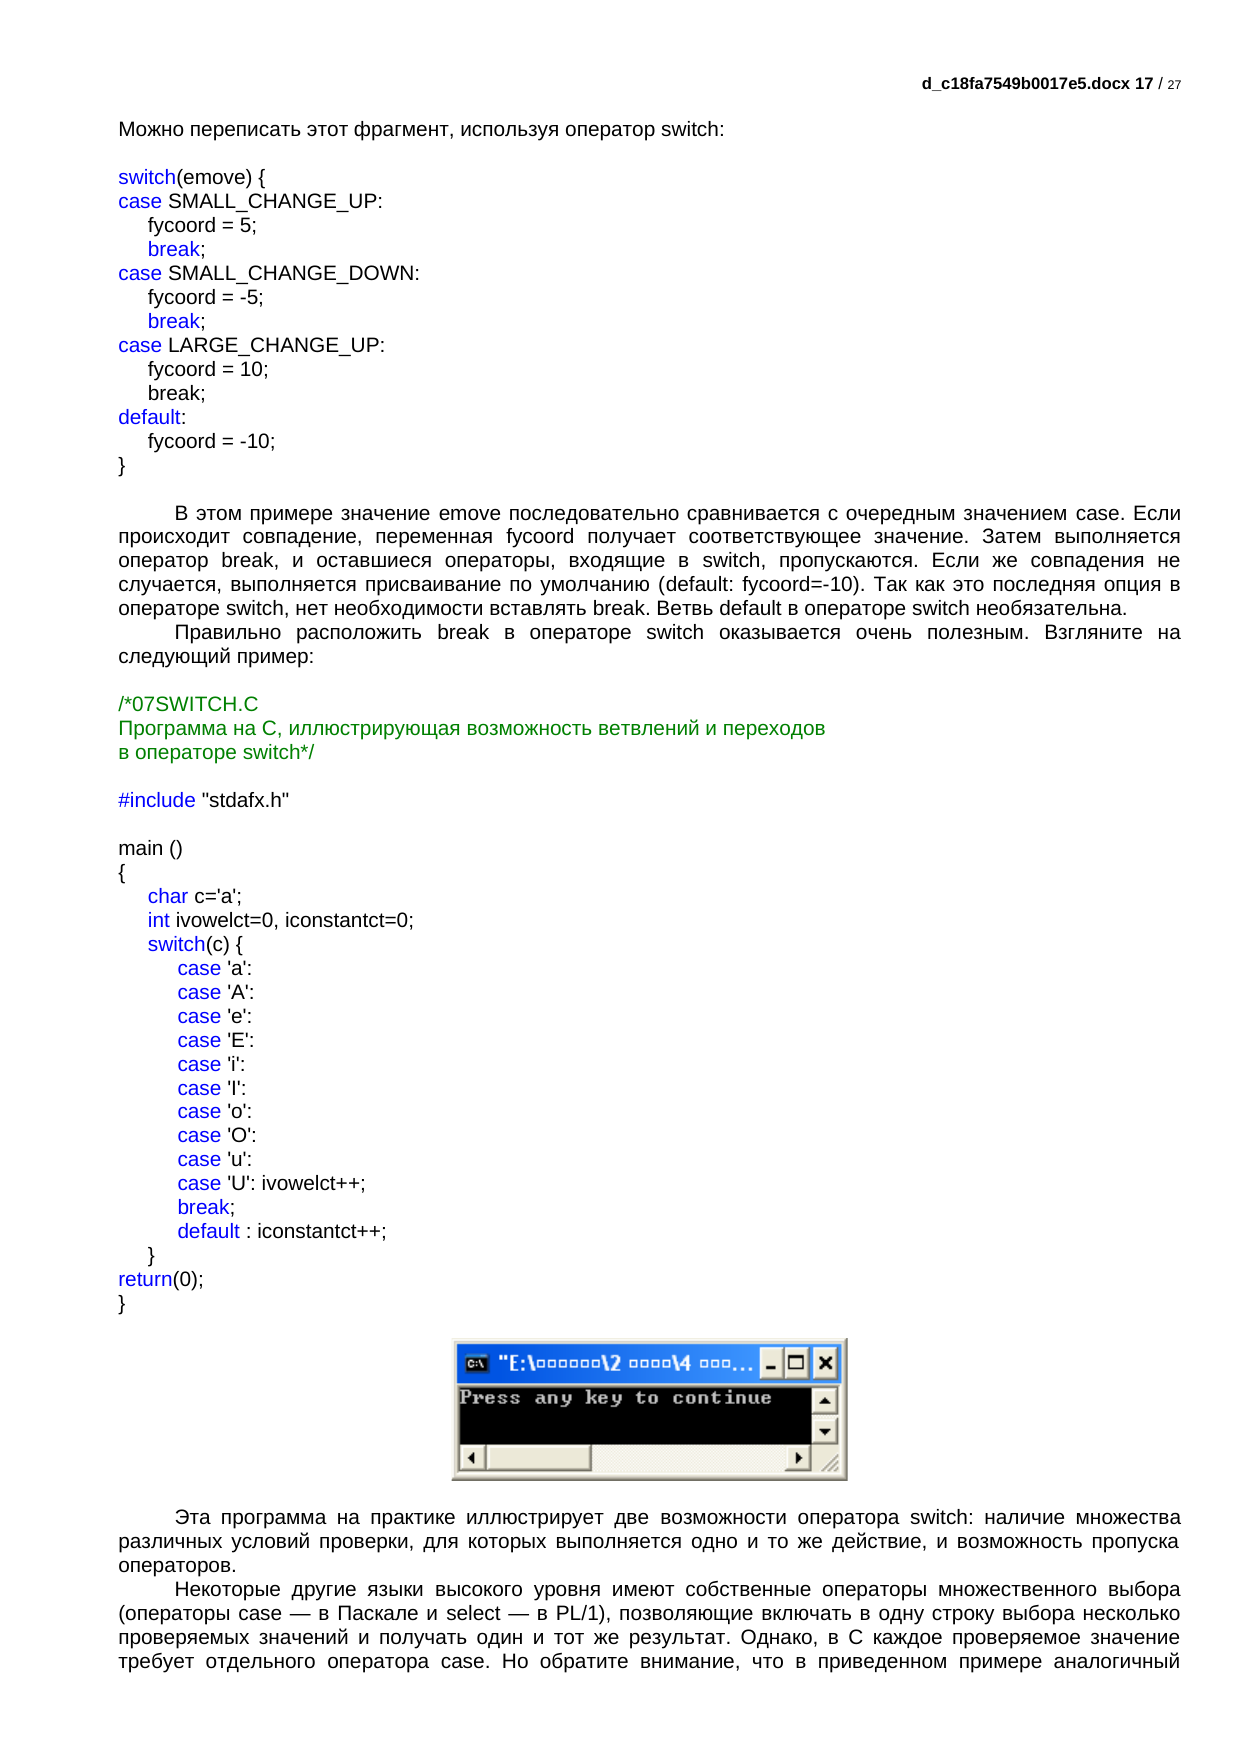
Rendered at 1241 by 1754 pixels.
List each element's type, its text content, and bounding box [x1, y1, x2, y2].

text default : iconstantct++; [118, 1219, 1181, 1243]
text case 'U': ivowelct++; [118, 1171, 1181, 1195]
text char c='a'; [118, 884, 1181, 908]
text int ivowelct=0, iconstantct=0; [118, 908, 1181, 932]
text Можно переписать этот фрагмент, используя оператор switch: [118, 117, 1181, 141]
text fycoord = 10; [118, 357, 1181, 381]
text case 'a': [118, 956, 1181, 979]
text /*07SWITCH.C [118, 692, 1181, 716]
text case 'E': [118, 1027, 1181, 1051]
text case 'I': [118, 1075, 1181, 1099]
text switch(c) { [118, 932, 1181, 956]
text case 'O': [118, 1123, 1181, 1147]
text Программа на С, иллюстрирующая возможность ветвлений и переходов [118, 716, 1181, 740]
text break; [118, 309, 1181, 333]
text case SMALL_CHANGE_DOWN: [118, 261, 1181, 285]
text case 'o': [118, 1099, 1181, 1123]
text case 'A': [118, 979, 1181, 1003]
text switch(emove) { [118, 165, 1181, 189]
text fycoord = -10; [118, 428, 1181, 452]
text default: [118, 404, 1181, 428]
text case 'i': [118, 1051, 1181, 1075]
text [118, 1577, 1181, 1672]
text fycoord = -5; [118, 285, 1181, 309]
text break; [118, 381, 1181, 404]
text case SMALL_CHANGE_UP: [118, 189, 1181, 213]
picture [451, 1338, 848, 1481]
text { [118, 860, 1181, 884]
text } [118, 1291, 1181, 1315]
text case 'e': [118, 1003, 1181, 1027]
text Эта программа на практике иллюстрирует две возможности оператора switch: наличие множества различных условий проверки, для которых выполняется одно и то же действие, и возможность пропуска операторов. [118, 1505, 1181, 1577]
text #include "stdafx.h" [118, 788, 1181, 812]
text В этом примере значение emove последовательно сравнивается с очередным значением case. Если происходит совпадение, переменная fycoord получает соответствующее значение. Затем выполняется оператор break, и оставшиеся операторы, входящие в switch, пропускаются. Если же совпадения не случается, выполняется присваивание по умолчанию (default: fycoord=-10). Так как это последняя опция в операторе switch, нет необходимости вставлять break. Ветвь default в операторе switch необязательна. [118, 500, 1181, 620]
text break; [118, 1195, 1181, 1219]
text return(0); [118, 1267, 1181, 1291]
text case LARGE_CHANGE_UP: [118, 333, 1181, 357]
text } [118, 1243, 1181, 1267]
text в операторе switch*/ [118, 740, 1181, 764]
text fycoord = 5; [118, 213, 1181, 237]
text break; [118, 237, 1181, 261]
text } [118, 452, 1181, 476]
text Правильно расположить break в операторе switch оказывается очень полезным. Взгляните на следующий пример: [118, 620, 1181, 668]
text case 'u': [118, 1147, 1181, 1171]
text main () [118, 836, 1181, 860]
